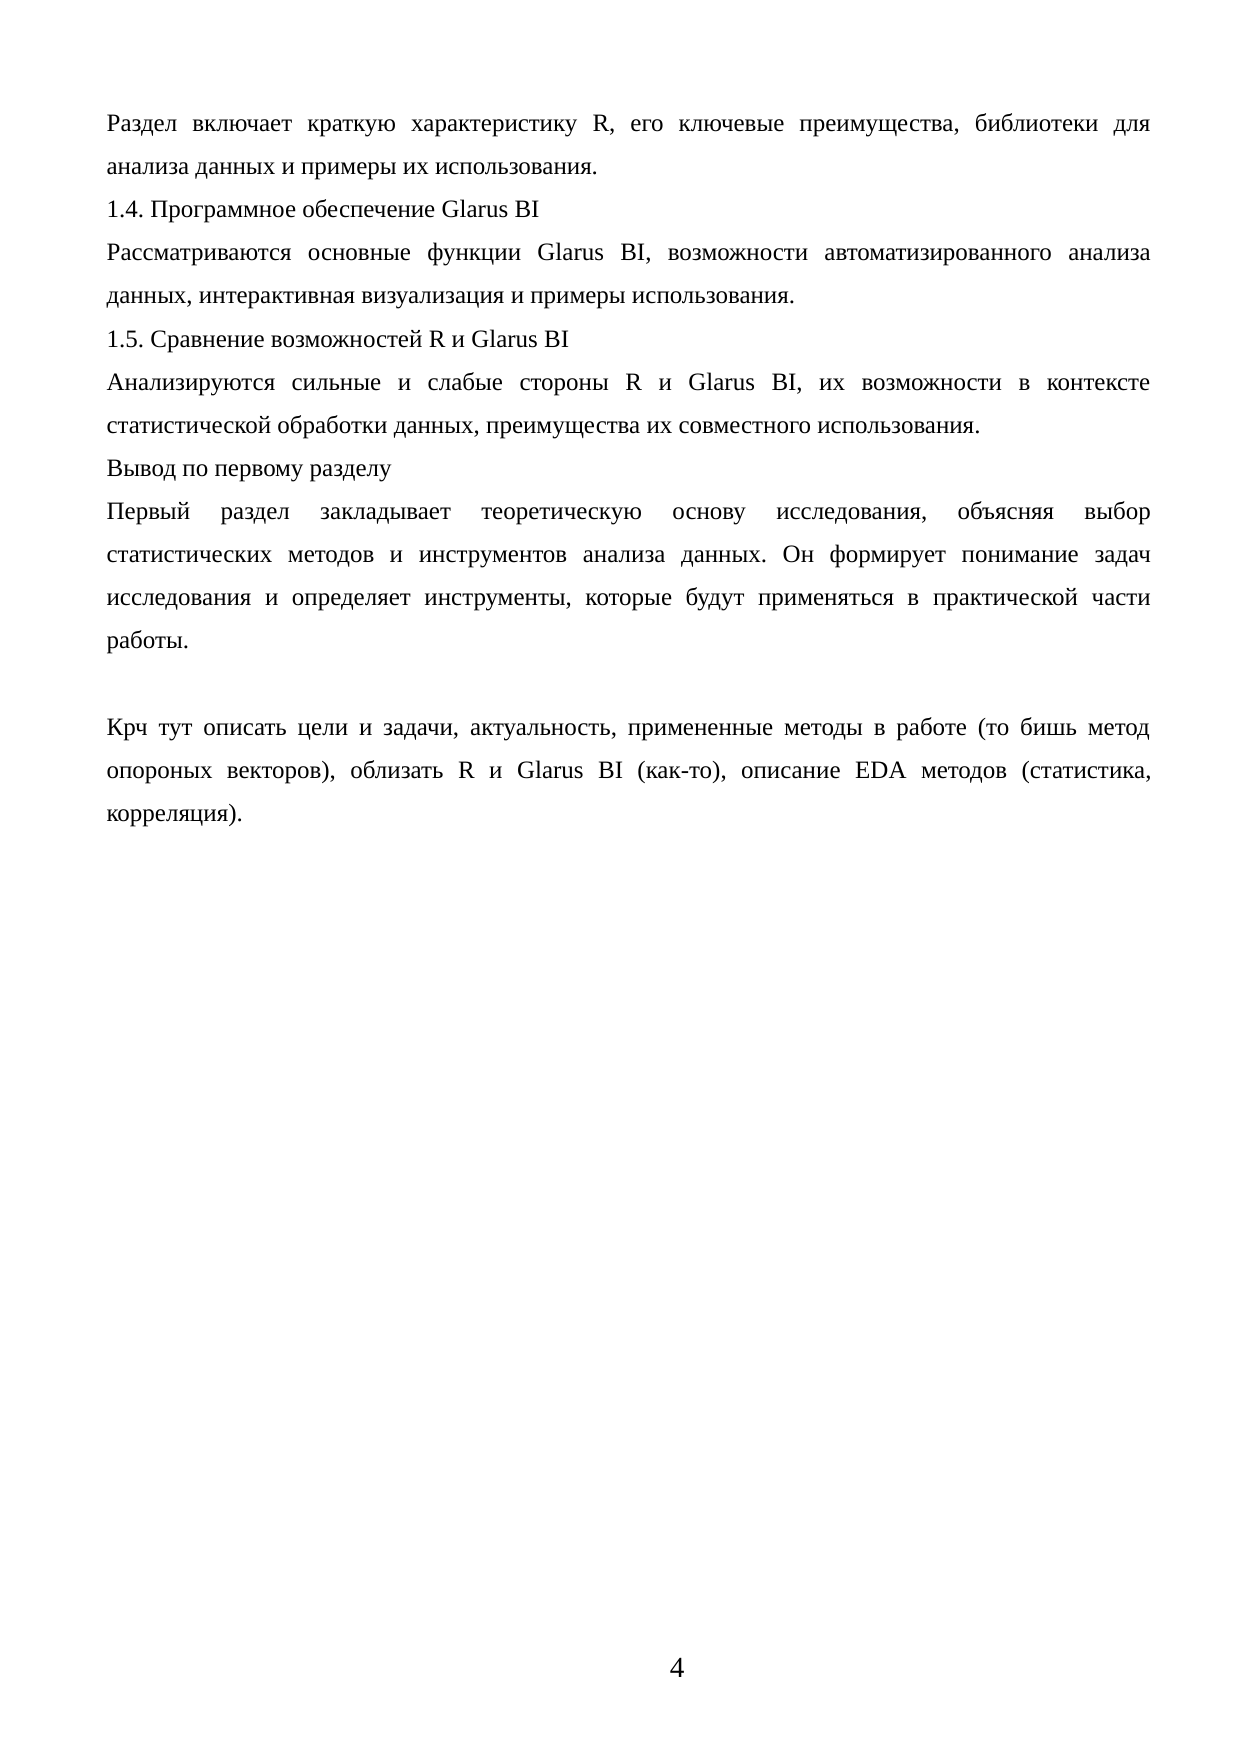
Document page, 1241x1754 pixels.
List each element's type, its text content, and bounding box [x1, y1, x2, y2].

text 1.4. Программное обеспечение Glarus BI [106, 194, 1152, 223]
text Крч тут описать цели и задачи, актуальность, примененные методы в работе (то бишь метод опороных векторов), облизать R и Glarus BI (как-то), описание EDA методов (статистика, корреляция). [106, 712, 1152, 827]
text Первый раздел закладывает теоретическую основу исследования, объясняя выбор статистических методов и инструментов анализа данных. Он формирует понимание задач исследования и определяет инструменты, которые будут применяться в практической части работы. [106, 496, 1152, 654]
text Рассматриваются основные функции Glarus BI, возможности автоматизированного анализа данных, интерактивная визуализация и примеры использования. [106, 237, 1152, 309]
text 1.5. Сравнение возможностей R и Glarus BI [106, 324, 1152, 352]
text Анализируются сильные и слабые стороны R и Glarus BI, их возможности в контексте статистической обработки данных, преимущества их совместного использования. [106, 367, 1152, 439]
text Раздел включает краткую характеристику R, его ключевые преимущества, библиотеки для анализа данных и примеры их использования. [106, 108, 1152, 180]
text Вывод по первому разделу [106, 453, 1152, 482]
